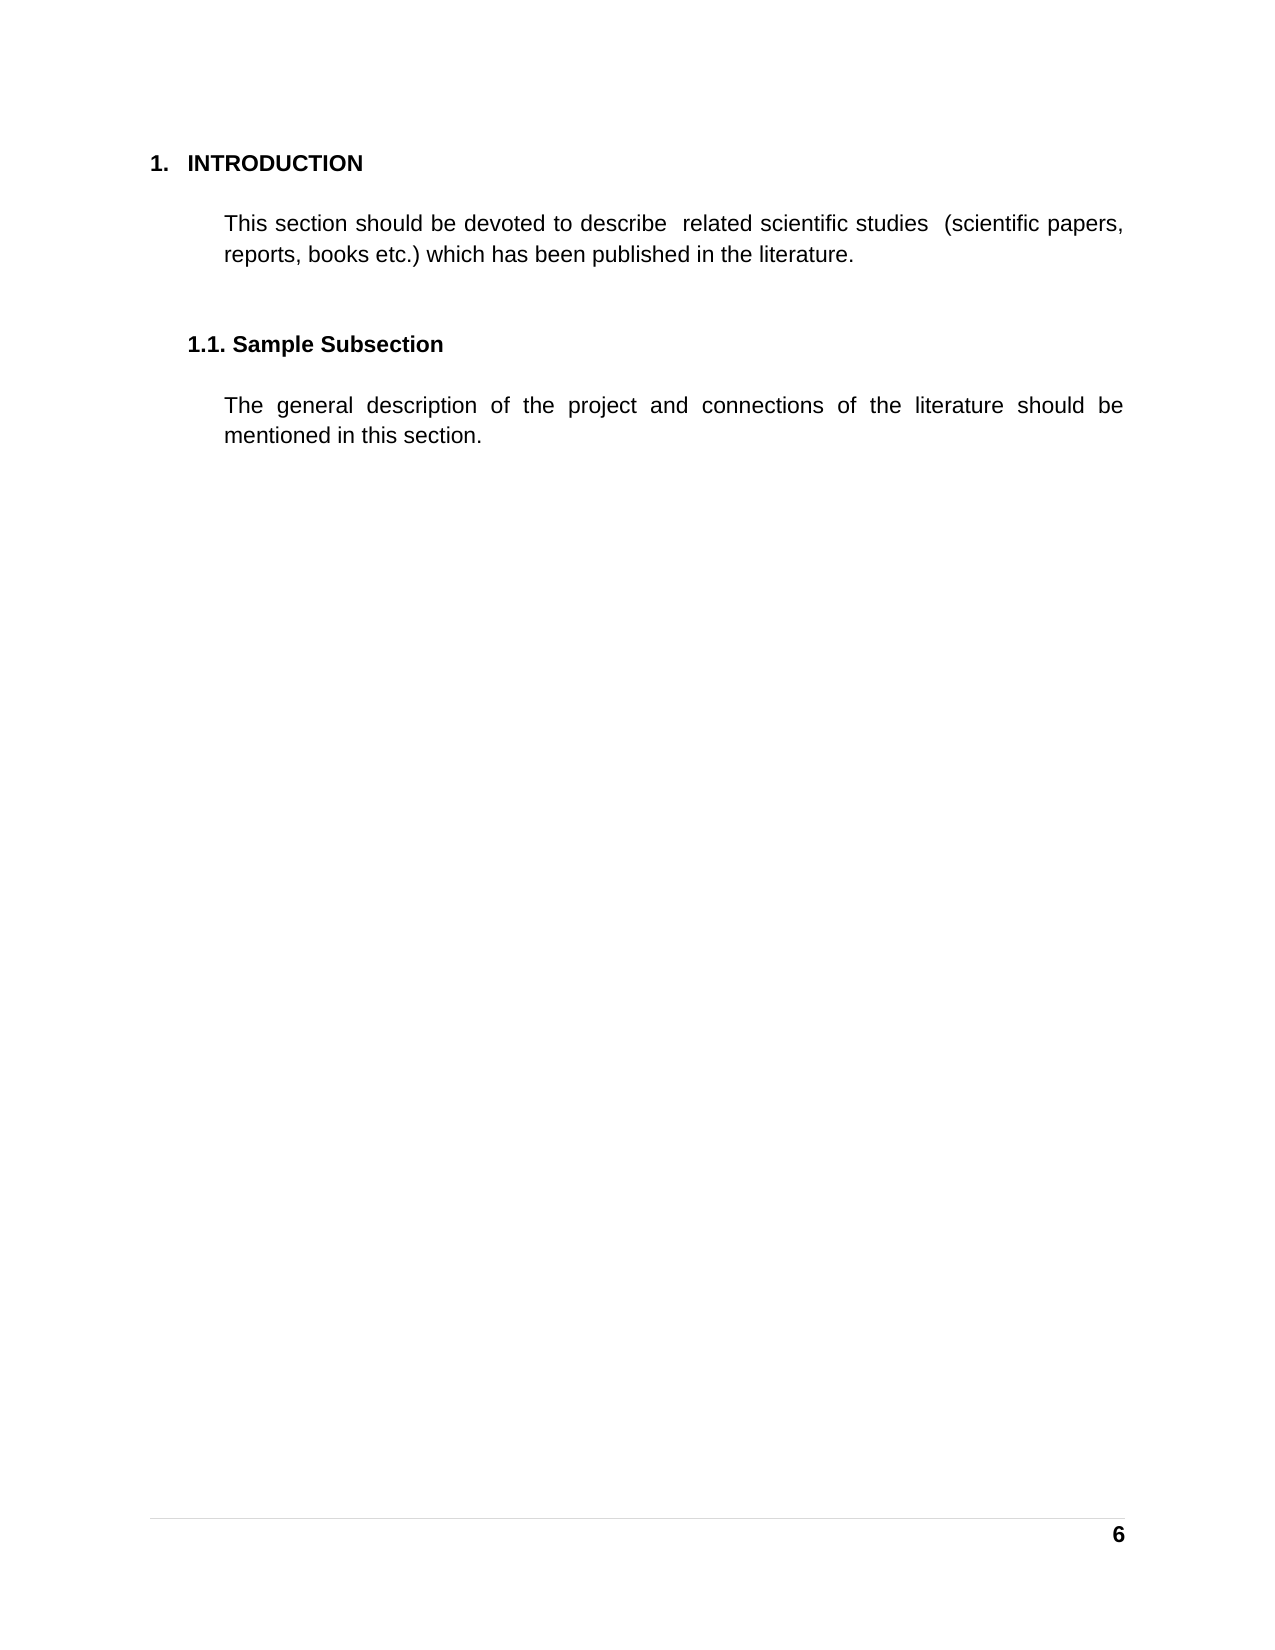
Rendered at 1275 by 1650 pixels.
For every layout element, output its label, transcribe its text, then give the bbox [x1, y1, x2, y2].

list Sample Subsection [187, 331, 1125, 358]
list INTRODUCTION [150, 150, 1125, 176]
list The general description of the project and connections of the literature should be mentioned in this section. [224, 392, 1125, 448]
list This section should be devoted to describe related scientific studies (scientific papers, reports, books etc.) which has been published in the literature. [224, 210, 1125, 267]
